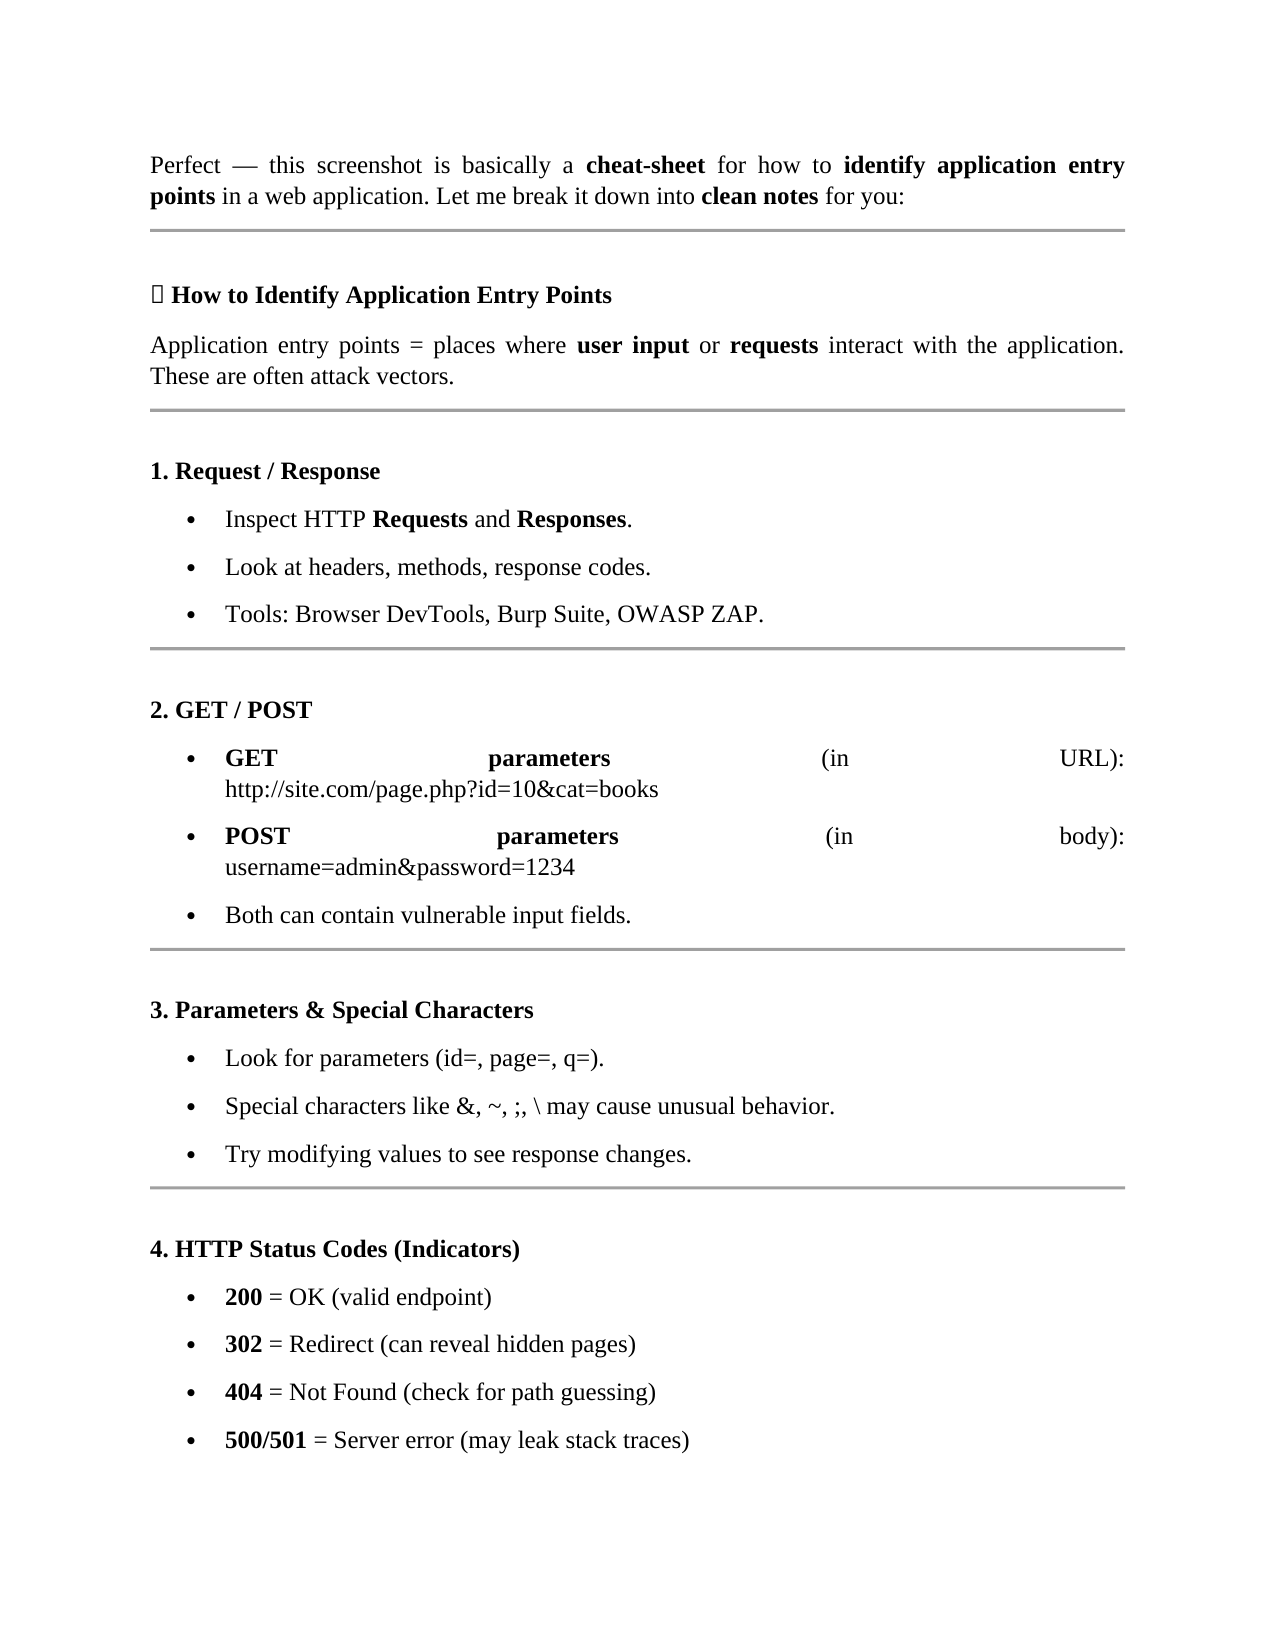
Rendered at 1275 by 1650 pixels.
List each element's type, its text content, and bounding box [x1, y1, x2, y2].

list 500/501 = Server error (may leak stack traces) [187, 1425, 1125, 1454]
text 1. Request / Response [150, 456, 1125, 485]
text Application entry points = places where user input or requests interact with the application. These are often attack vectors. [150, 330, 1125, 390]
list GET parameters (in URL): http://site.com/page.php?id=10&cat=books [187, 743, 1125, 802]
list Both can contain vulnerable input fields. [187, 900, 1125, 929]
list 200 = OK (valid endpoint) [187, 1282, 1125, 1311]
list Look at headers, methods, response codes. [187, 552, 1125, 581]
text 🔑 How to Identify Application Entry Points [150, 276, 1125, 311]
list Inspect HTTP Requests and Responses. [187, 504, 1125, 533]
list Special characters like &, ~, ;, \ may cause unusual behavior. [187, 1091, 1125, 1120]
list 404 = Not Found (check for path guessing) [187, 1377, 1125, 1406]
list Tools: Browser DevTools, Burp Suite, OWASP ZAP. [187, 599, 1125, 628]
text Perfect — this screenshot is basically a cheat-sheet for how to identify application entry points in a web application. Let me break it down into clean notes for you: [150, 150, 1125, 210]
list POST parameters (in body): username=admin&password=1234 [187, 821, 1125, 881]
list Try modifying values to see response changes. [187, 1139, 1125, 1167]
text 4. HTTP Status Codes (Indicators) [150, 1234, 1125, 1263]
list Look for parameters (id=, page=, q=). [187, 1043, 1125, 1072]
text 3. Parameters & Special Characters [150, 996, 1125, 1024]
text 2. GET / POST [150, 695, 1125, 724]
list 302 = Redirect (can reveal hidden pages) [187, 1329, 1125, 1358]
